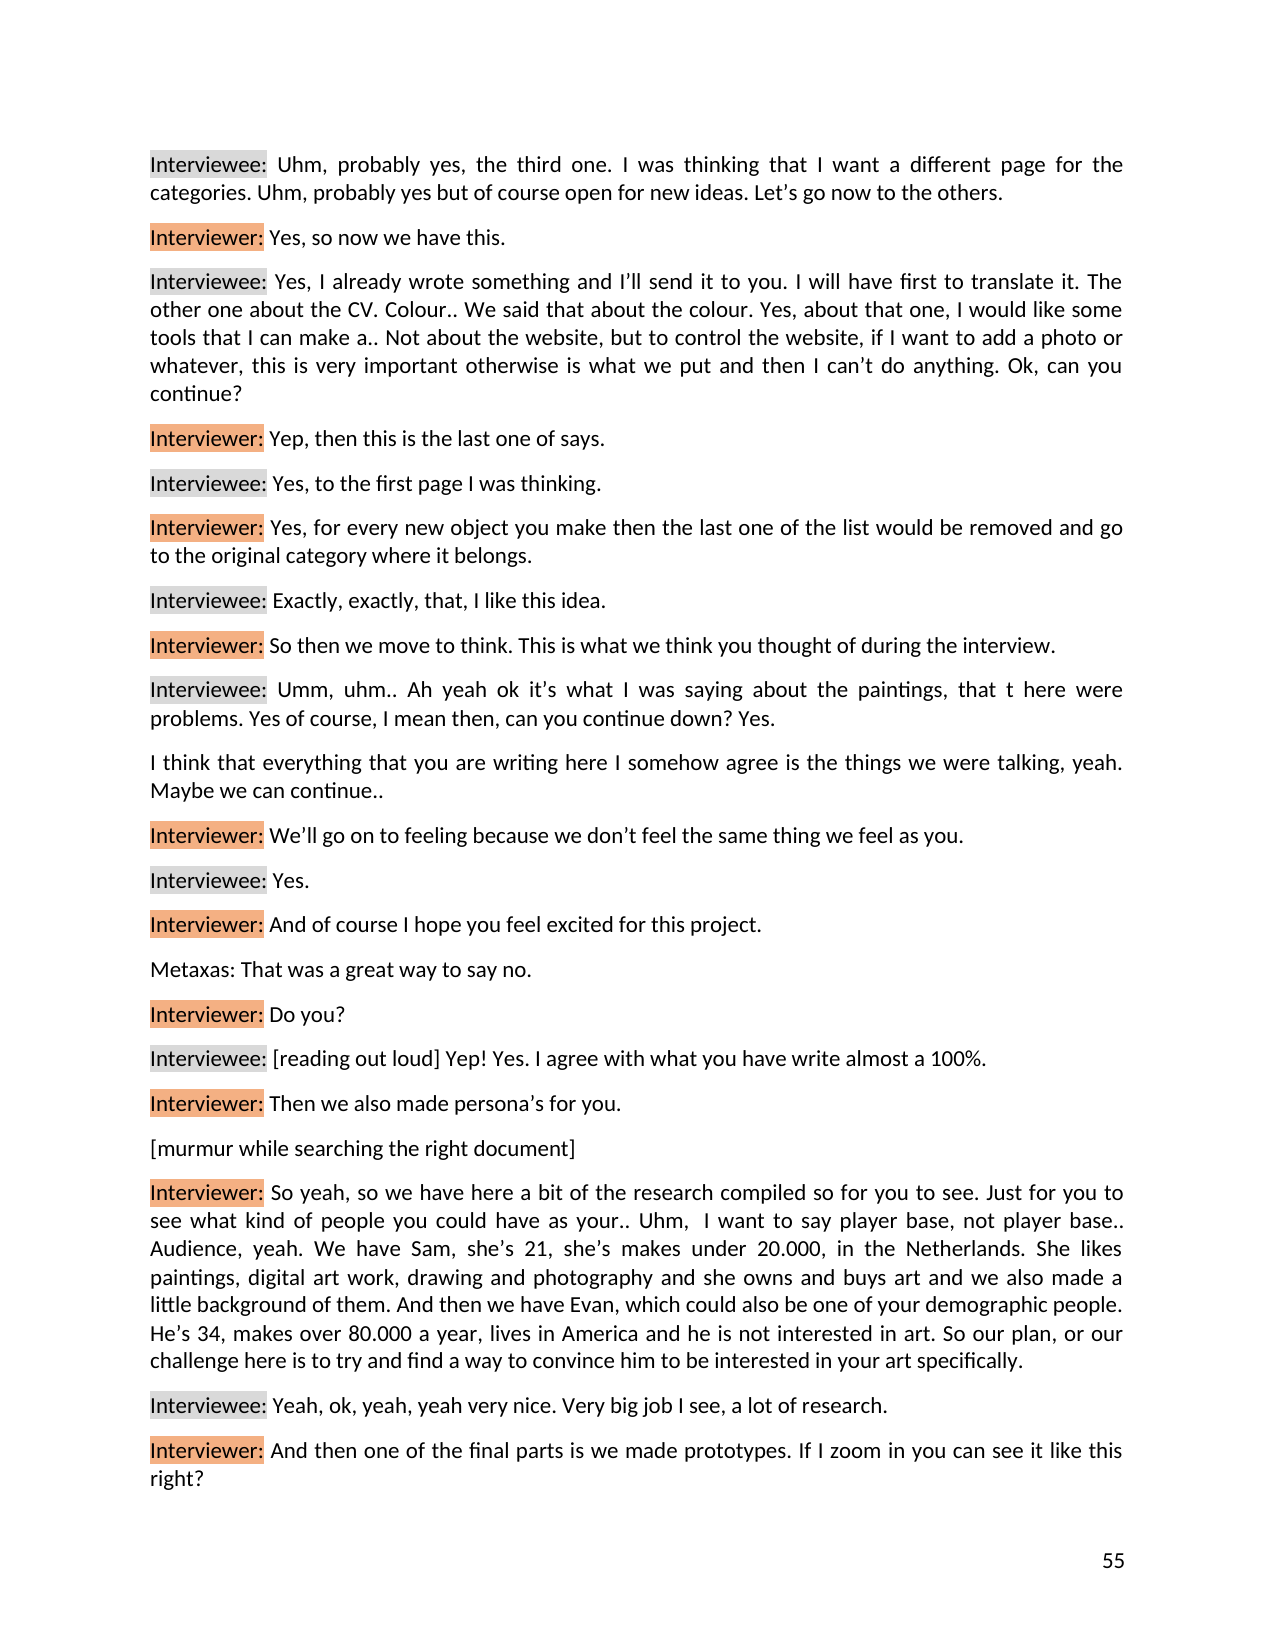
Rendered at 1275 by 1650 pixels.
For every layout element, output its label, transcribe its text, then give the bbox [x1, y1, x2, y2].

text Interviewer: And then one of the final parts is we made prototypes. If I zoom in you can see it like this right? [150, 1436, 1125, 1492]
text Interviewer: We’ll go on to feeling because we don’t feel the same thing we feel as you. [264, 821, 1125, 849]
text Interviewer: And of course I hope you feel excited for this project. [264, 910, 1125, 938]
text Interviewer: Yes, so now we have this. [264, 223, 1125, 251]
text Interviewee: Yes. [267, 866, 1125, 894]
text Interviewee: Uhm, probably yes, the third one. I was thinking that I want a different page for the categories. Uhm, probably yes but of course open for new ideas. Let’s go now to the others. [150, 150, 1125, 206]
text I think that everything that you are writing here I somehow agree is the things we were talking, yeah. Maybe we can continue.. [150, 748, 1125, 804]
text Interviewer: Yes, for every new object you make then the last one of the list would be removed and go to the original category where it belongs. [150, 513, 1125, 569]
text Interviewee: Exactly, exactly, that, I like this idea. [267, 586, 1125, 614]
text Interviewee: [reading out loud] Yep! Yes. I agree with what you have write almost a 100%. [150, 1044, 1125, 1072]
text Interviewee: Umm, uhm.. Ah yeah ok it’s what I was saying about the paintings, that t here were problems. Yes of course, I mean then, can you continue down? Yes. [150, 676, 1125, 732]
text Interviewer: So then we move to think. This is what we think you thought of during the interview. [264, 631, 1125, 659]
text Interviewee: Yes, I already wrote something and I’ll send it to you. I will have first to translate it. The other one about the CV. Colour.. We said that about the colour. Yes, about that one, I would like some tools that I can make a.. Not about the website, but to control the website, if I want to add a photo or whatever, this is very important otherwise is what we put and then I can’t do anything. Ok, can you continue? [150, 267, 1125, 407]
text Interviewer: Yep, then this is the last one of says. [264, 424, 1125, 452]
text Interviewee: Yes, to the first page I was thinking. [267, 469, 1125, 497]
text Interviewer: Then we also made persona’s for you. [264, 1089, 1125, 1117]
text Interviewee: Yeah, ok, yeah, yeah very nice. Very big job I see, a lot of research. [267, 1391, 1125, 1419]
text Interviewer: Do you? [264, 1000, 1125, 1028]
text Metaxas: That was a great way to say no. [150, 955, 1125, 983]
text [murmur while searching the right document] [150, 1134, 1125, 1162]
text Interviewer: So yeah, so we have here a bit of the research compiled so for you to see. Just for you to see what kind of people you could have as your.. Uhm, I want to say player base, not player base.. Audience, yeah. We have Sam, she’s 21, she’s makes under 20.000, in the Netherlands. She likes paintings, digital art work, drawing and photography and she owns and buys art and we also made a little background of them. And then we have Evan, which could also be one of your demographic people. He’s 34, makes over 80.000 a year, lives in America and he is not interested in art. So our plan, or our challenge here is to try and find a way to convince him to be interested in your art specifically. [150, 1178, 1125, 1375]
